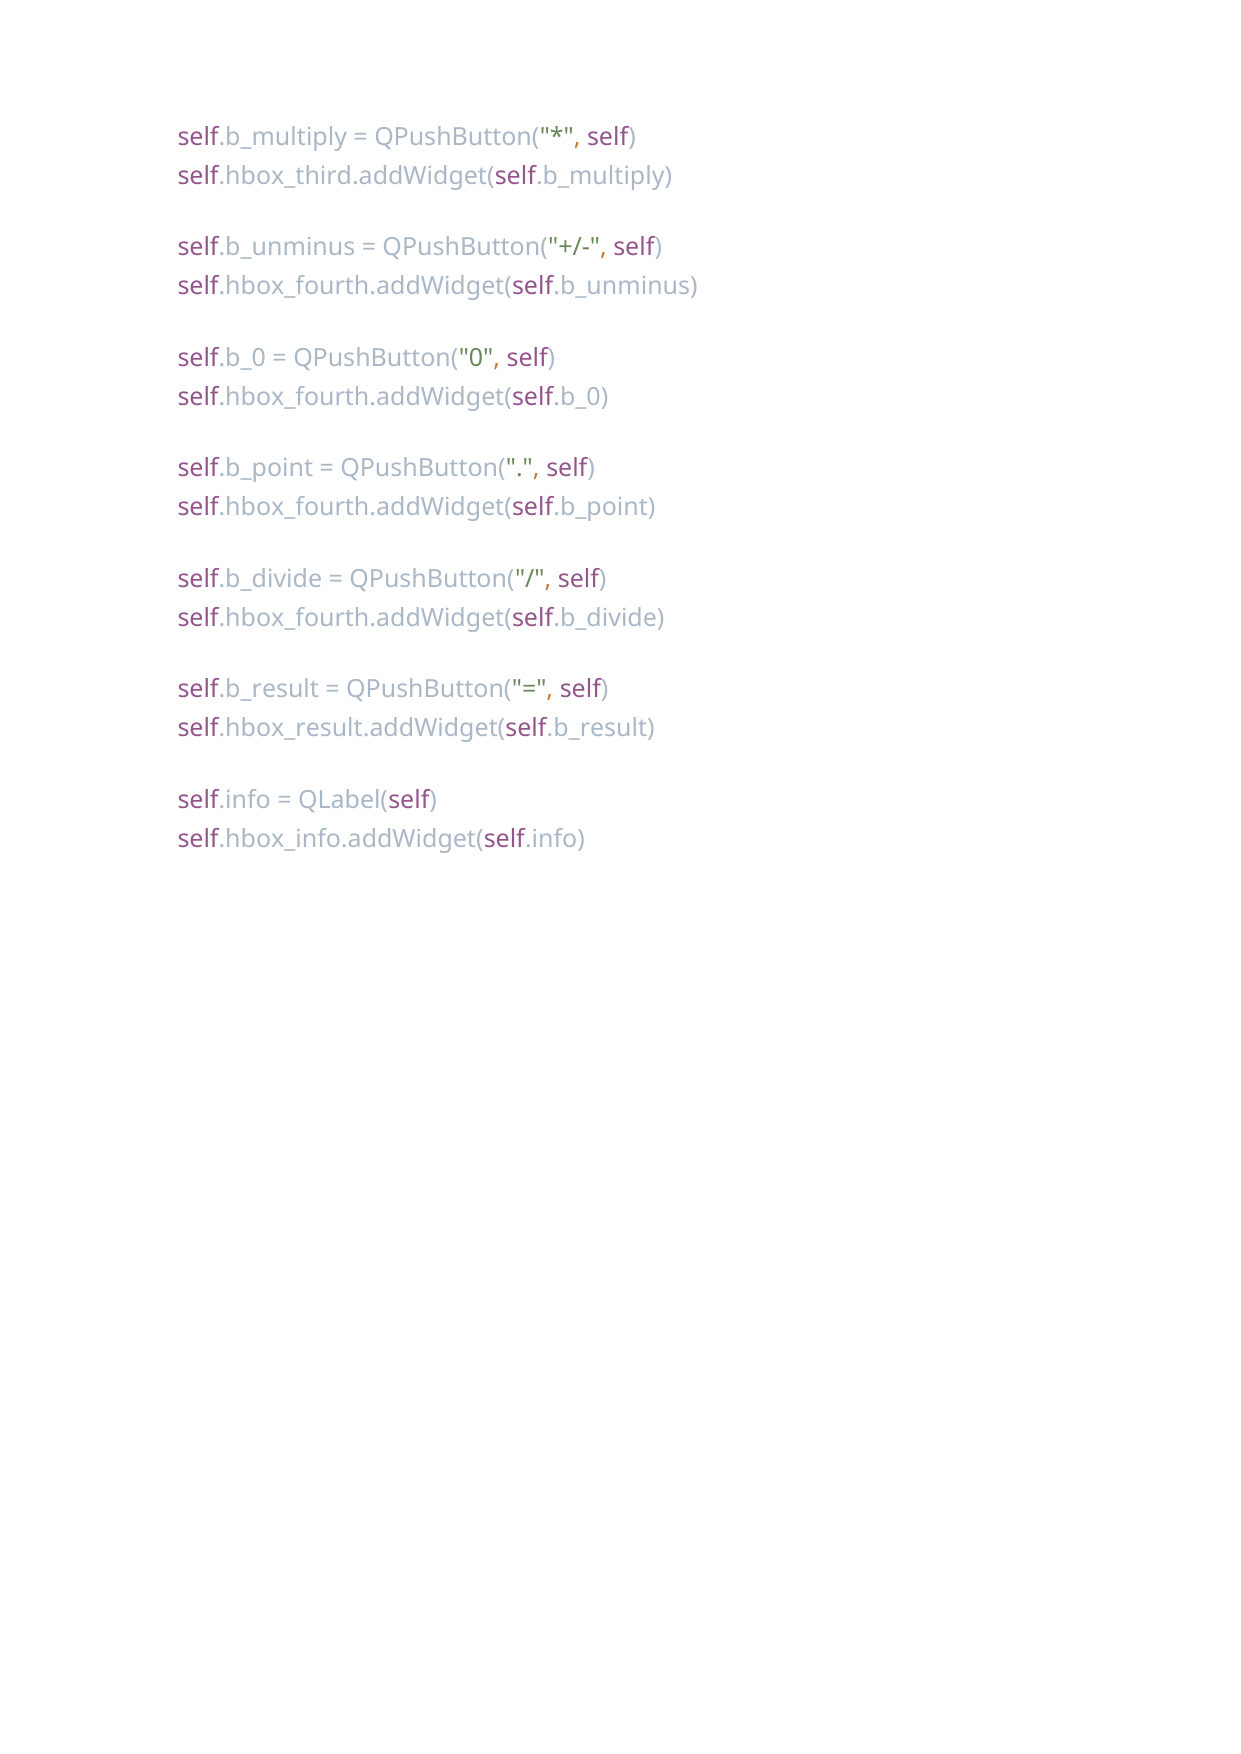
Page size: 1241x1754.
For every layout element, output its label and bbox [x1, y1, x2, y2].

text [177, 118, 1152, 854]
